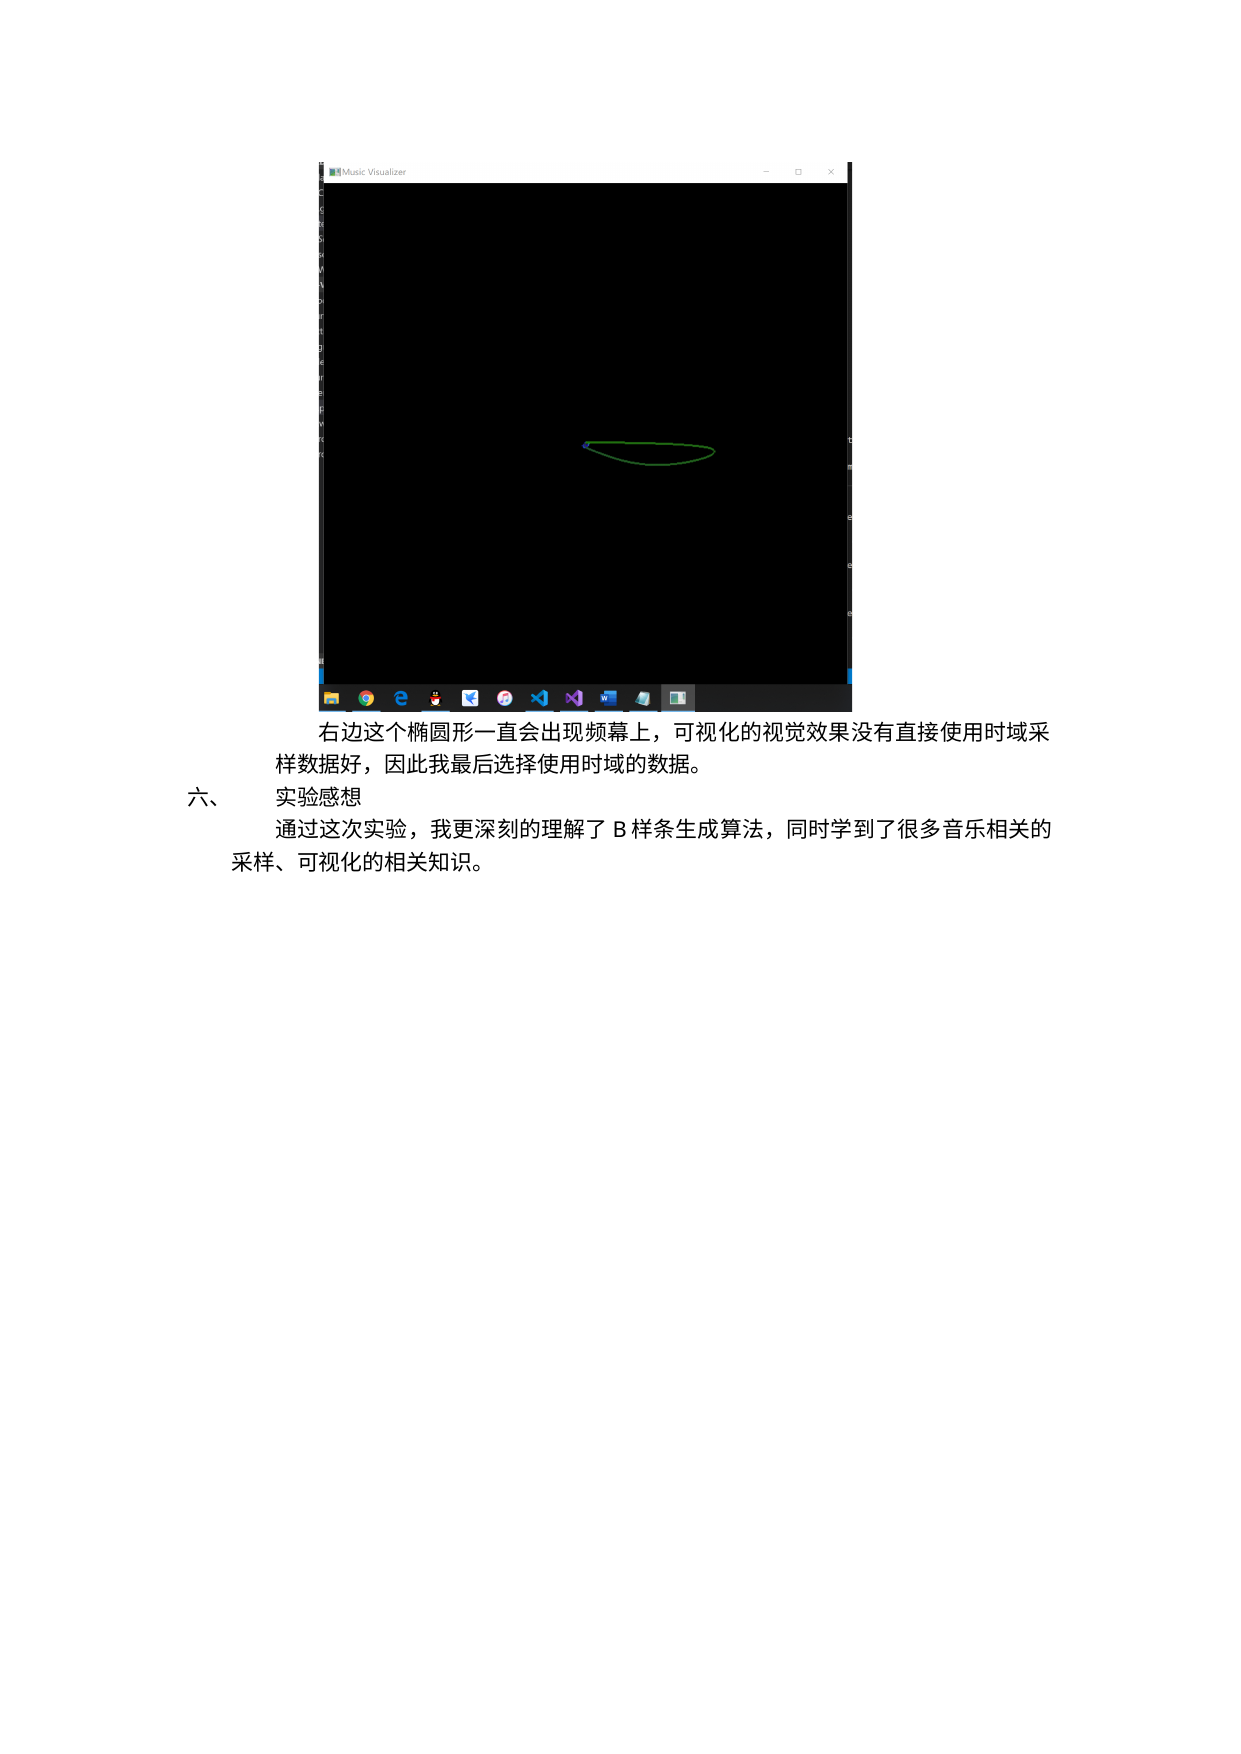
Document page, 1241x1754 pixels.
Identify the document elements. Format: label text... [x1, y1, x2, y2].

picture [318, 162, 853, 712]
list 通过这次实验，我更深刻的理解了B样条生成算法，同时学到了很多音乐相关的采样、可视化的相关知识。 [231, 812, 1053, 877]
list 实验感想 [187, 779, 1053, 812]
list 右边这个椭圆形一直会出现频幕上，可视化的视觉效果没有直接使用时域采样数据好，因此我最后选择使用时域的数据。 [275, 714, 1053, 779]
